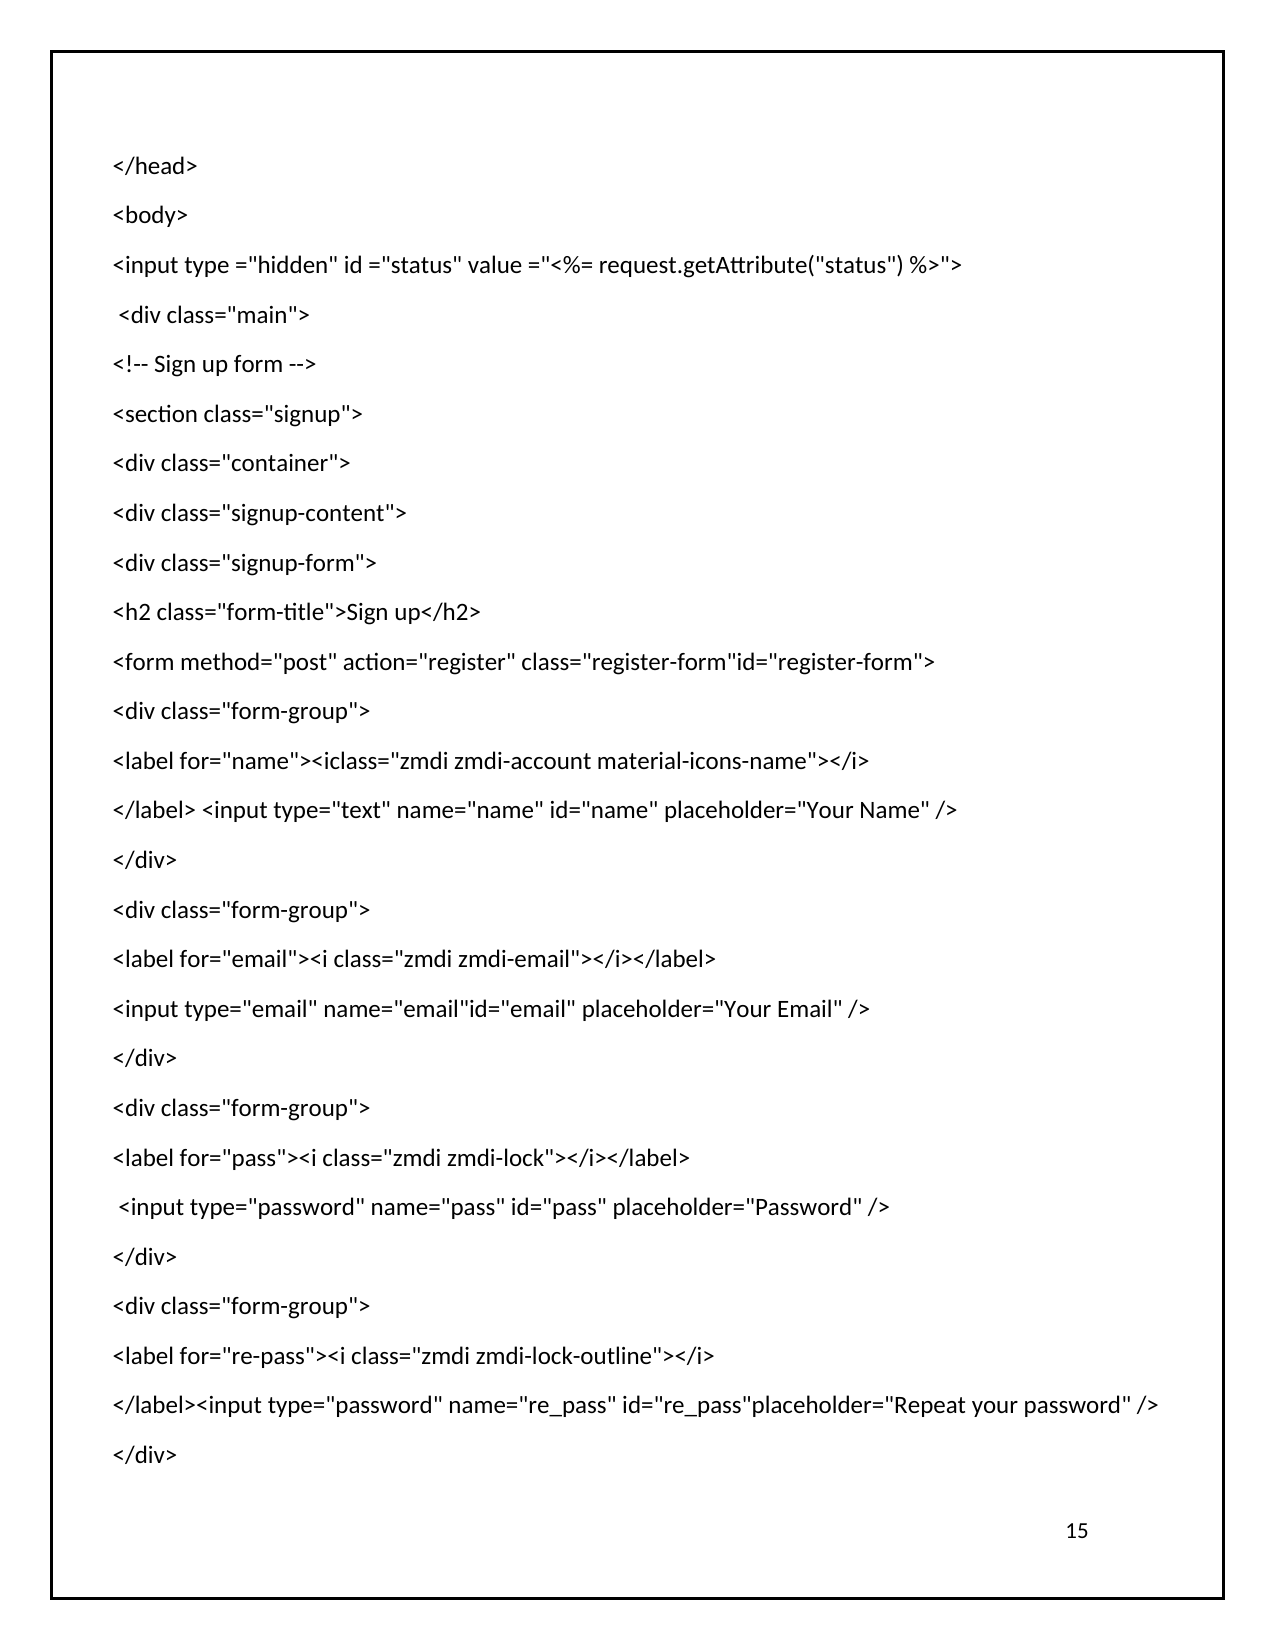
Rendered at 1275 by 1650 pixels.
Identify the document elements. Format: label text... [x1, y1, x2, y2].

text <input type ="hidden" id ="status" value ="<%= request.getAttribute("status") %>"> [112, 249, 1162, 280]
text <label for="name"><iclass="zmdi zmdi-account material-icons-name"></i> [112, 745, 1162, 776]
text </head> [112, 150, 1162, 181]
text <div class="form-group"> [112, 894, 1162, 924]
text <body> [112, 199, 1162, 230]
text <section class="signup"> [112, 398, 1162, 428]
text <label for="email"><i class="zmdi zmdi-email"></i></label> [112, 943, 1162, 974]
text <div class="main"> [112, 299, 1162, 329]
text </label> <input type="text" name="name" id="name" placeholder="Your Name" /> [112, 794, 1162, 825]
text <div class="signup-form"> [112, 547, 1162, 577]
text <div class="container"> [112, 447, 1162, 478]
text <h2 class="form-title">Sign up</h2> [112, 596, 1162, 627]
text <div class="signup-content"> [112, 497, 1162, 528]
text <!-- Sign up form --> [112, 348, 1162, 379]
text <input type="password" name="pass" id="pass" placeholder="Password" /> [112, 1191, 1162, 1222]
text </div> [112, 1439, 1162, 1470]
text <input type="email" name="email"id="email" placeholder="Your Email" /> [112, 993, 1162, 1023]
text </div> [112, 1241, 1162, 1271]
text </label><input type="password" name="re_pass" id="re_pass"placeholder="Repeat your password" /> [112, 1389, 1162, 1420]
text </div> [112, 1042, 1162, 1073]
text </div> [112, 844, 1162, 875]
text <div class="form-group"> [112, 695, 1162, 726]
text <div class="form-group"> [112, 1092, 1162, 1123]
text <label for="pass"><i class="zmdi zmdi-lock"></i></label> [112, 1142, 1162, 1172]
text <form method="post" action="register" class="register-form"id="register-form"> [112, 646, 1162, 676]
text <label for="re-pass"><i class="zmdi zmdi-lock-outline"></i> [112, 1340, 1162, 1371]
text <div class="form-group"> [112, 1290, 1162, 1321]
